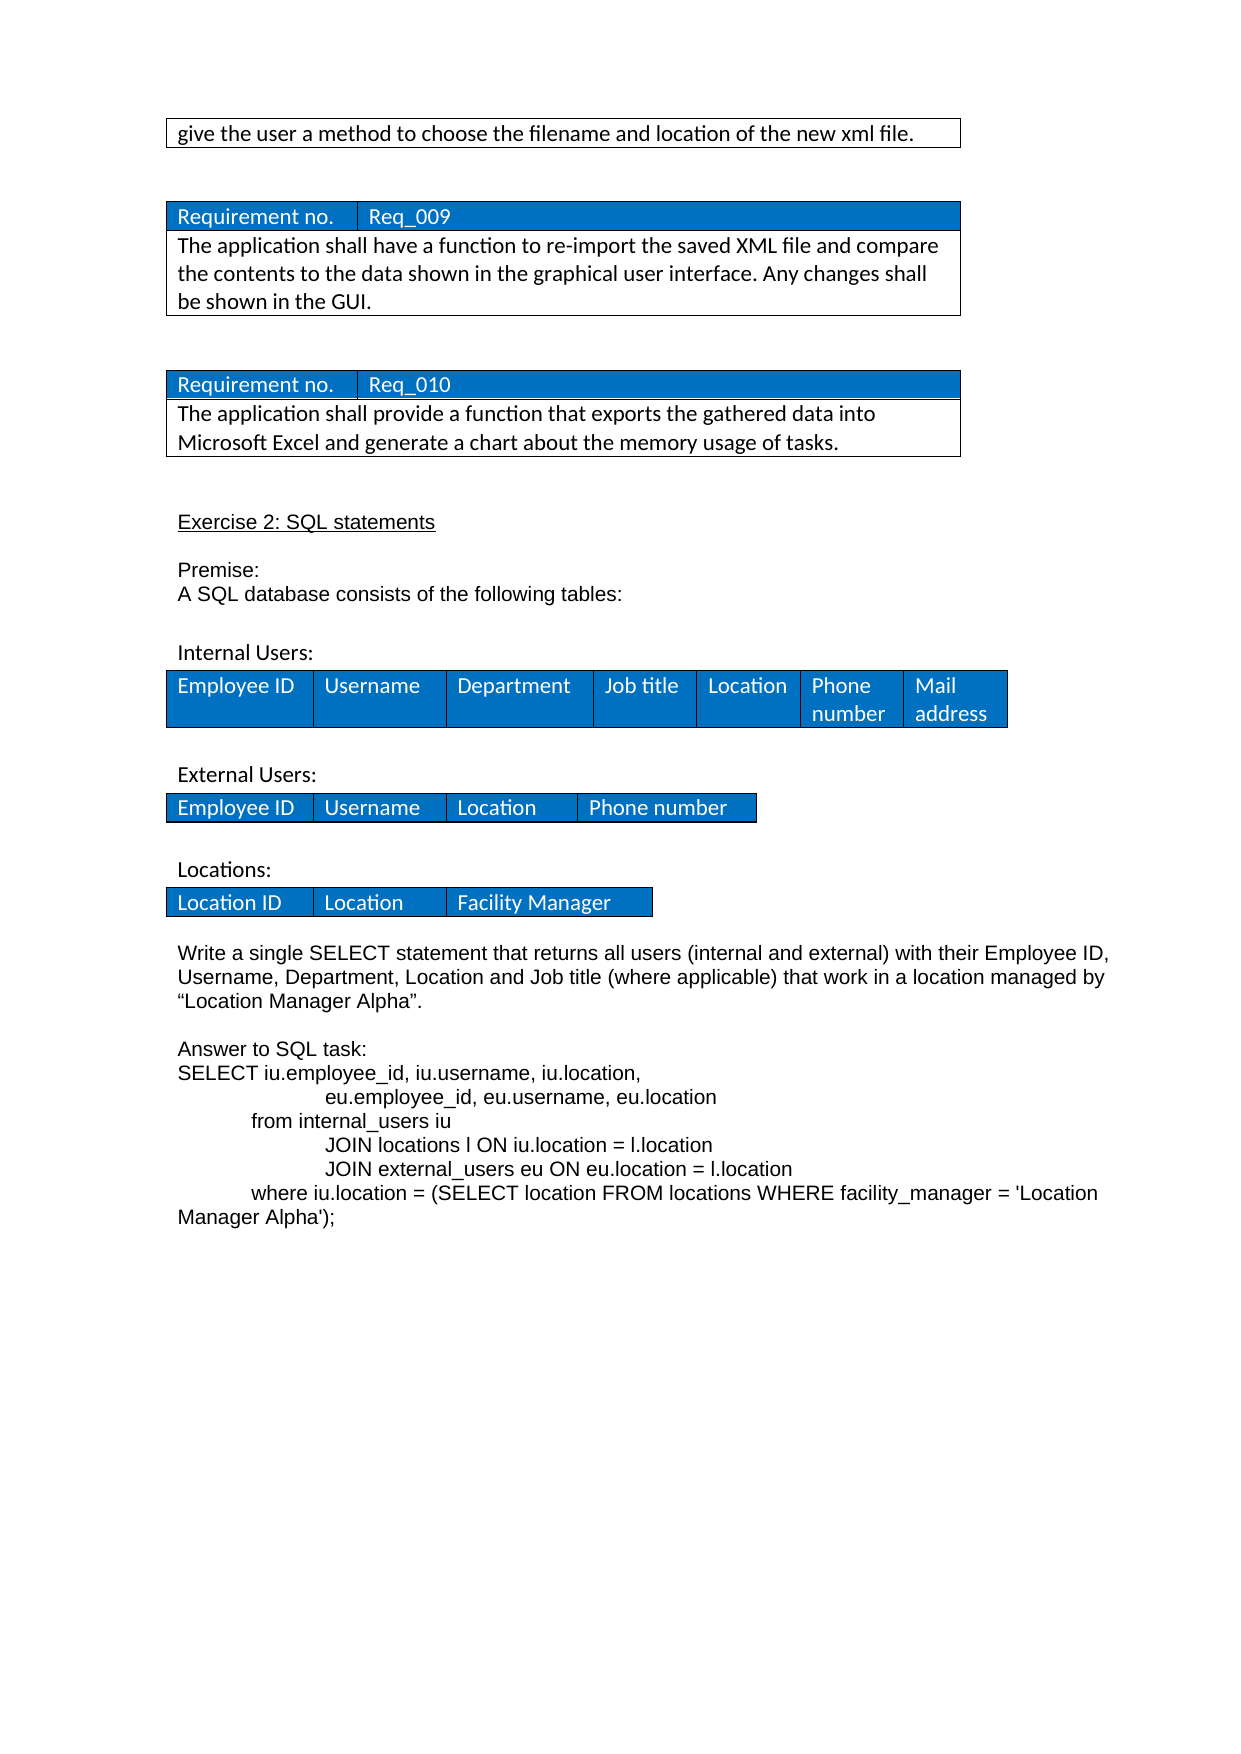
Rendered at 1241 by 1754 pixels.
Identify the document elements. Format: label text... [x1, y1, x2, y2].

table_header Username [314, 794, 446, 821]
text Exercise 2: SQL statements [177, 510, 1152, 534]
text Internal Users: [177, 638, 1152, 666]
table_header Username [314, 671, 446, 727]
text Locations: [177, 855, 1152, 883]
text where iu.location = (SELECT location FROM locations WHERE facility_manager = 'Location Manager Alpha'); [177, 1181, 1152, 1228]
table_header Job title [594, 671, 696, 727]
table_header Phone number [578, 794, 756, 821]
text JOIN external_users eu ON eu.location = l.location [177, 1157, 1152, 1181]
table_header Location [447, 794, 577, 821]
text from internal_users iu [177, 1109, 1152, 1133]
table_header Req_009 [358, 202, 960, 230]
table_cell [167, 119, 960, 147]
text JOIN locations l ON iu.location = l.location [177, 1133, 1152, 1157]
table_cell The application shall have a function to re-import the saved XML file and compare the contents to the data shown in the graphical user interface. Any changes shall be shown in the GUI. [167, 231, 960, 315]
table_header Req_010 [358, 371, 960, 398]
table_header Location ID [167, 888, 313, 916]
table_header Mail address [904, 671, 1007, 727]
text SELECT iu.employee_id, iu.username, iu.location, [177, 1061, 1152, 1085]
text Premise: [177, 558, 1152, 582]
text eu.employee_id, eu.username, eu.location [177, 1085, 1152, 1109]
table_header Employee ID [167, 671, 313, 727]
text External Users: [177, 760, 1152, 788]
table_header Phone number [801, 671, 903, 727]
table_header Facility Manager [447, 888, 652, 916]
table_header Location [697, 671, 800, 727]
text A SQL database consists of the following tables: [177, 582, 1152, 606]
table_header Department [447, 671, 593, 727]
table_header Requirement no. [167, 202, 357, 230]
table_cell The application shall provide a function that exports the gathered data into Microsoft Excel and generate a chart about the memory usage of tasks. [167, 400, 960, 456]
table_header Location [314, 888, 446, 916]
table_header Employee ID [167, 794, 313, 821]
table_header Requirement no. [167, 371, 357, 398]
text Write a single SELECT statement that returns all users (internal and external) with their Employee ID, Username, Department, Location and Job title (where applicable) that work in a location managed by “Location Manager Alpha”. [177, 941, 1152, 1013]
text Answer to SQL task: [177, 1037, 1152, 1061]
